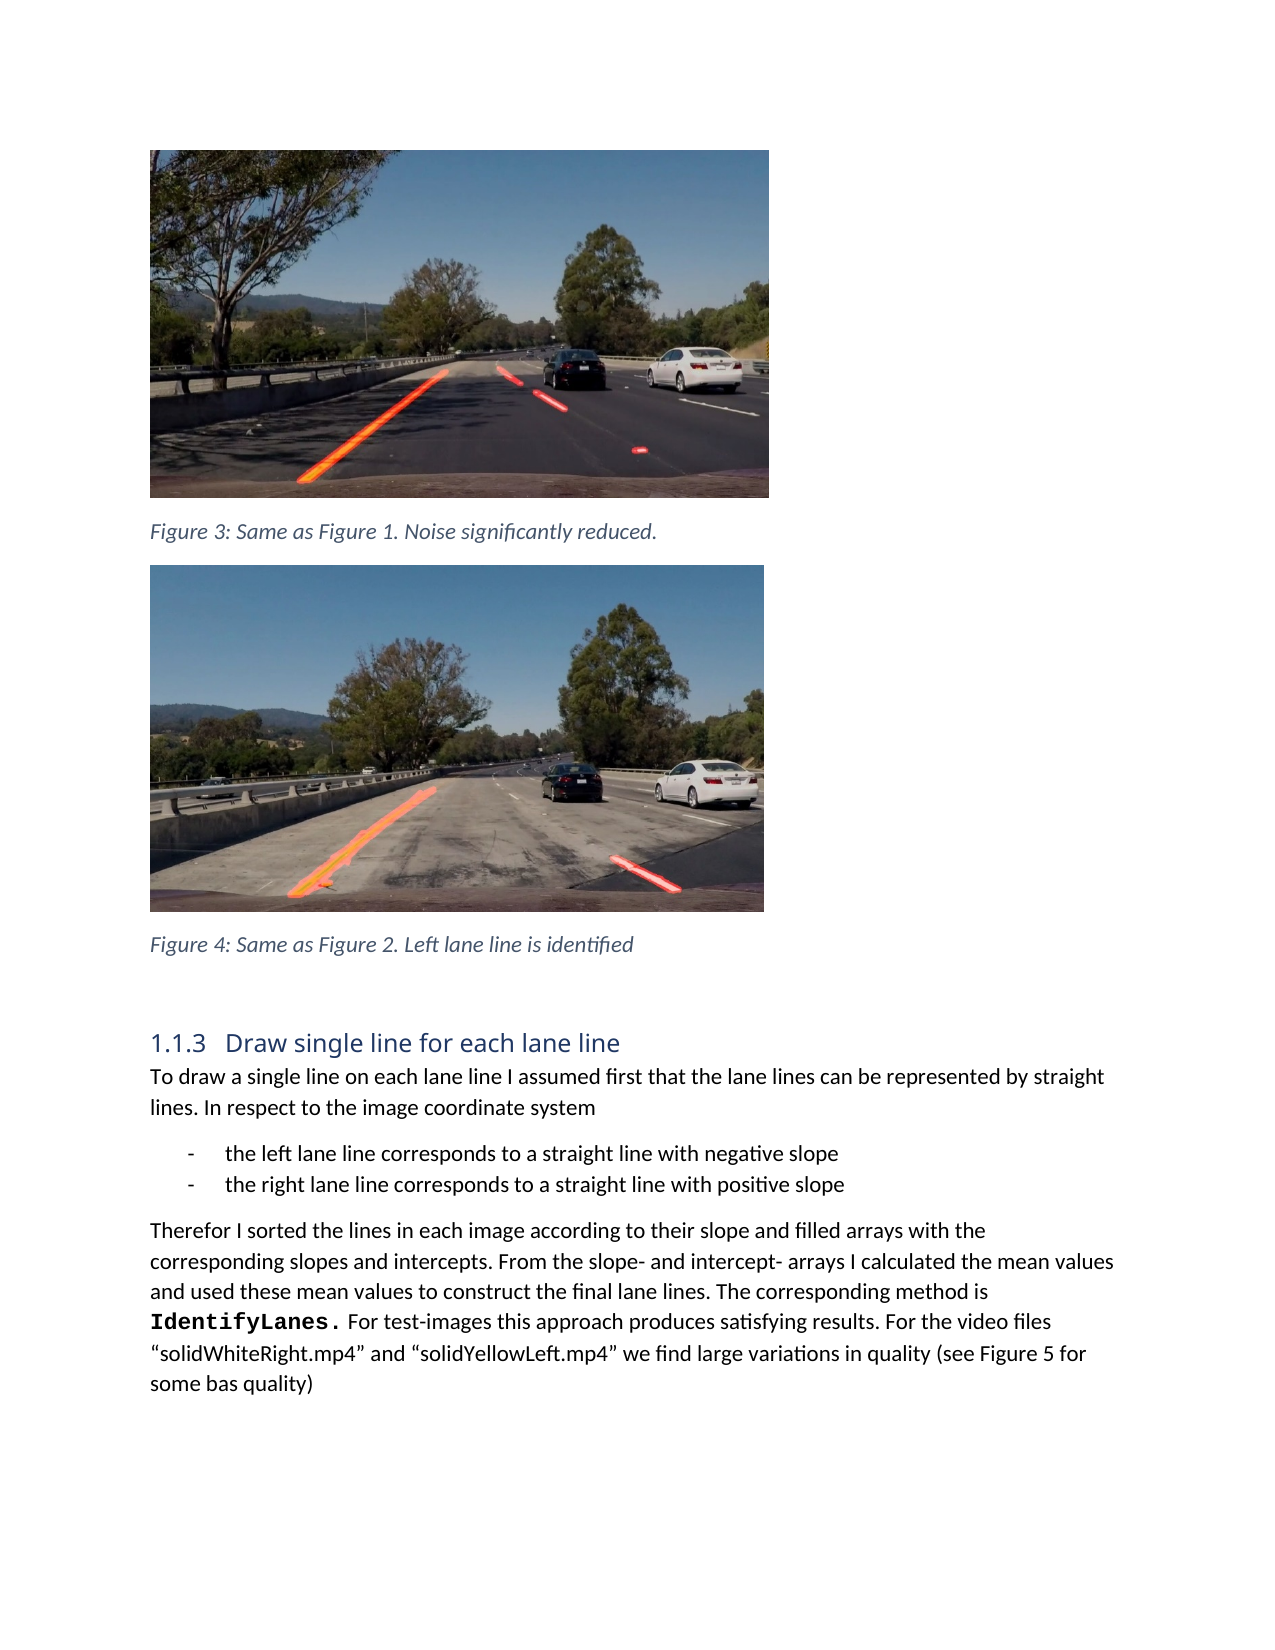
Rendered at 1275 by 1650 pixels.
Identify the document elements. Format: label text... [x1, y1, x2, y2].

picture [150, 565, 764, 912]
subtitle Draw single line for each lane line [150, 1026, 1125, 1060]
picture [150, 150, 769, 498]
text Figure 4: Same as Figure 2. Left lane line is identified [150, 930, 1125, 958]
list the right lane line corresponds to a straight line with positive slope [187, 1170, 1125, 1198]
list the left lane line corresponds to a straight line with negative slope [187, 1139, 1125, 1168]
text To draw a single line on each lane line I assumed first that the lane lines can be represented by straight lines. In respect to the image coordinate system [150, 1062, 1125, 1121]
text Therefor I sorted the lines in each image according to their slope and filled arrays with the corresponding slopes and intercepts. From the slope- and intercept- arrays I calculated the mean values and used these mean values to construct the final lane lines. The corresponding method is IdentifyLanes. For test-images this approach produces satisfying results. For the video files “solidWhiteRight.mp4” and “solidYellowLeft.mp4” we find large variations in quality (see Figure 5 for some bas quality) [150, 1217, 1125, 1397]
text Figure 3: Same as Figure 1. Noise significantly reduced. [150, 517, 1125, 545]
